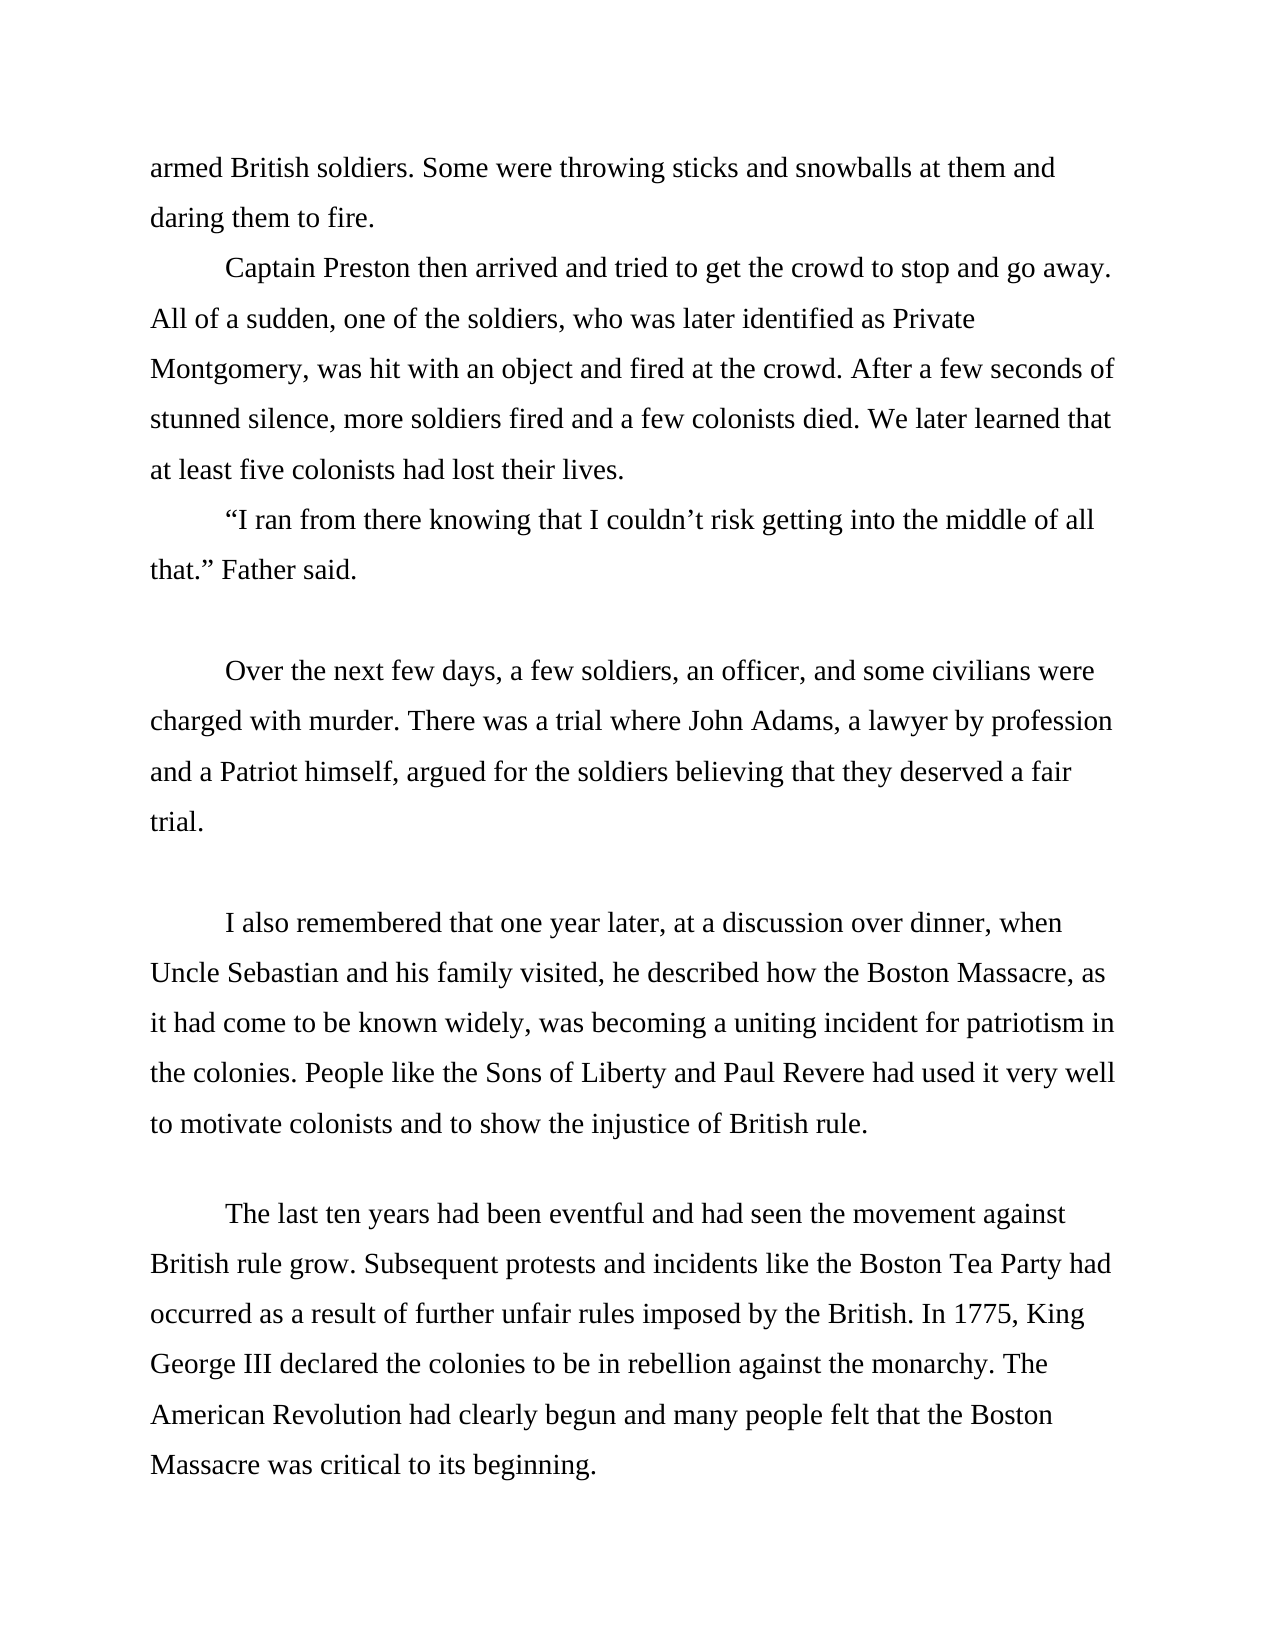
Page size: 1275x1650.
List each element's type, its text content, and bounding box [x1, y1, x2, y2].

text The last ten years had been eventful and had seen the movement against British rule grow. Subsequent protests and incidents like the Boston Tea Party had occurred as a result of further unfair rules imposed by the British. In 1775, King George III declared the colonies to be in rebellion against the monarchy. The American Revolution had clearly begun and many people felt that the Boston Massacre was critical to its beginning. [150, 1196, 1125, 1481]
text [150, 150, 1125, 234]
text “I ran from there knowing that I couldn’t risk getting into the middle of all that.” Father said. [150, 502, 1125, 586]
text I also remembered that one year later, at a discussion over dinner, when Uncle Sebastian and his family visited, he described how the Boston Massacre, as it had come to be known widely, was becoming a uniting incident for patriotism in the colonies. People like the Sons of Liberty and Paul Revere had used it very well to motivate colonists and to show the injustice of British rule. [150, 905, 1125, 1139]
text Over the next few days, a few soldiers, an officer, and some civilians were charged with murder. There was a trial where John Adams, a lawyer by profession and a Patriot himself, argued for the soldiers believing that they deserved a fair trial. [150, 653, 1125, 838]
text Captain Preston then arrived and tried to get the crowd to stop and go away. All of a sudden, one of the soldiers, who was later identified as Private Montgomery, was hit with an object and fired at the crowd. After a few seconds of stunned silence, more soldiers fired and a few colonists died. We later learned that at least five colonists had lost their lives. [150, 251, 1125, 485]
